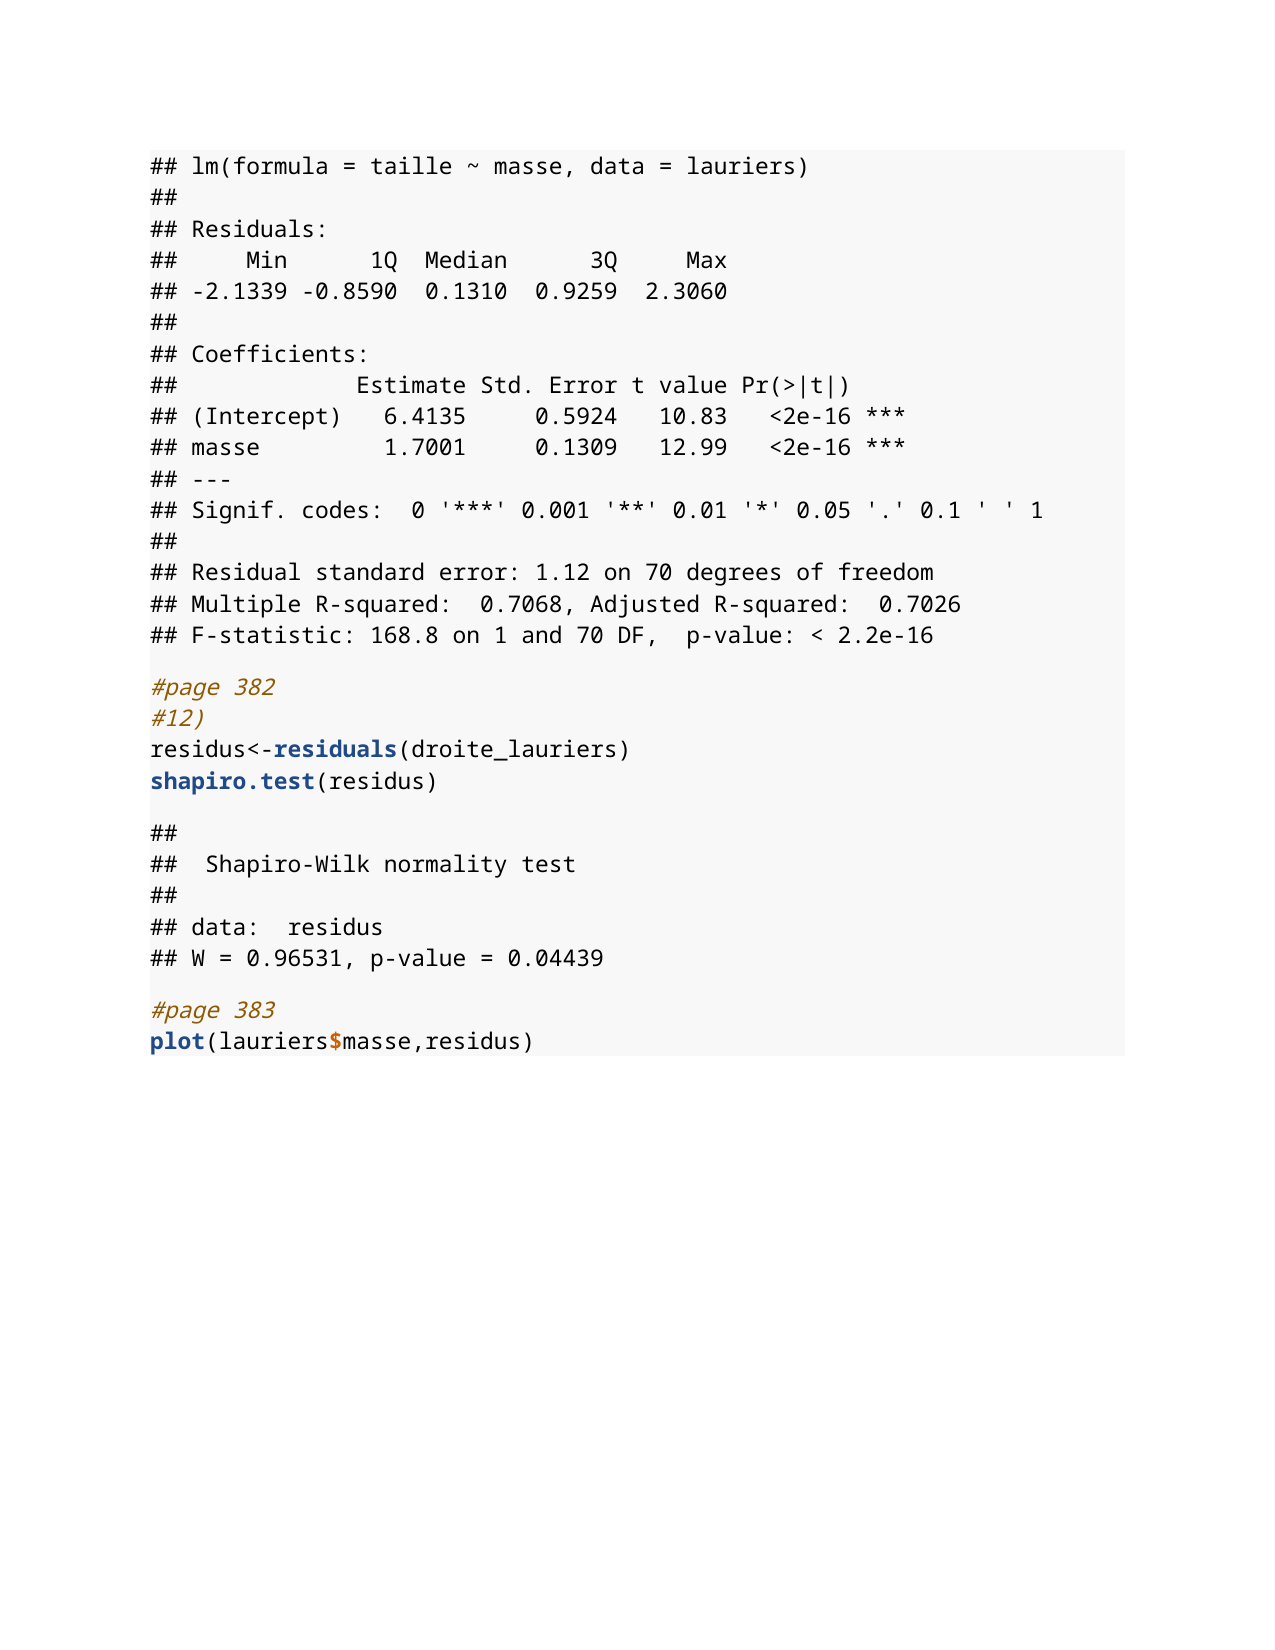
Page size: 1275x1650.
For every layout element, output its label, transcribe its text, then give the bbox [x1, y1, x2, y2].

text #page 383 plot(lauriers$masse,residus) [274, 994, 1125, 1056]
text ## ## Shapiro-Wilk normality test ## ## data: residus ## W = 0.96531, p-value = 0.04439 [150, 817, 1125, 973]
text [150, 150, 1125, 650]
text #page 382 #12) residus<-residuals(droite_lauriers) shapiro.test(residus) [150, 671, 1125, 796]
